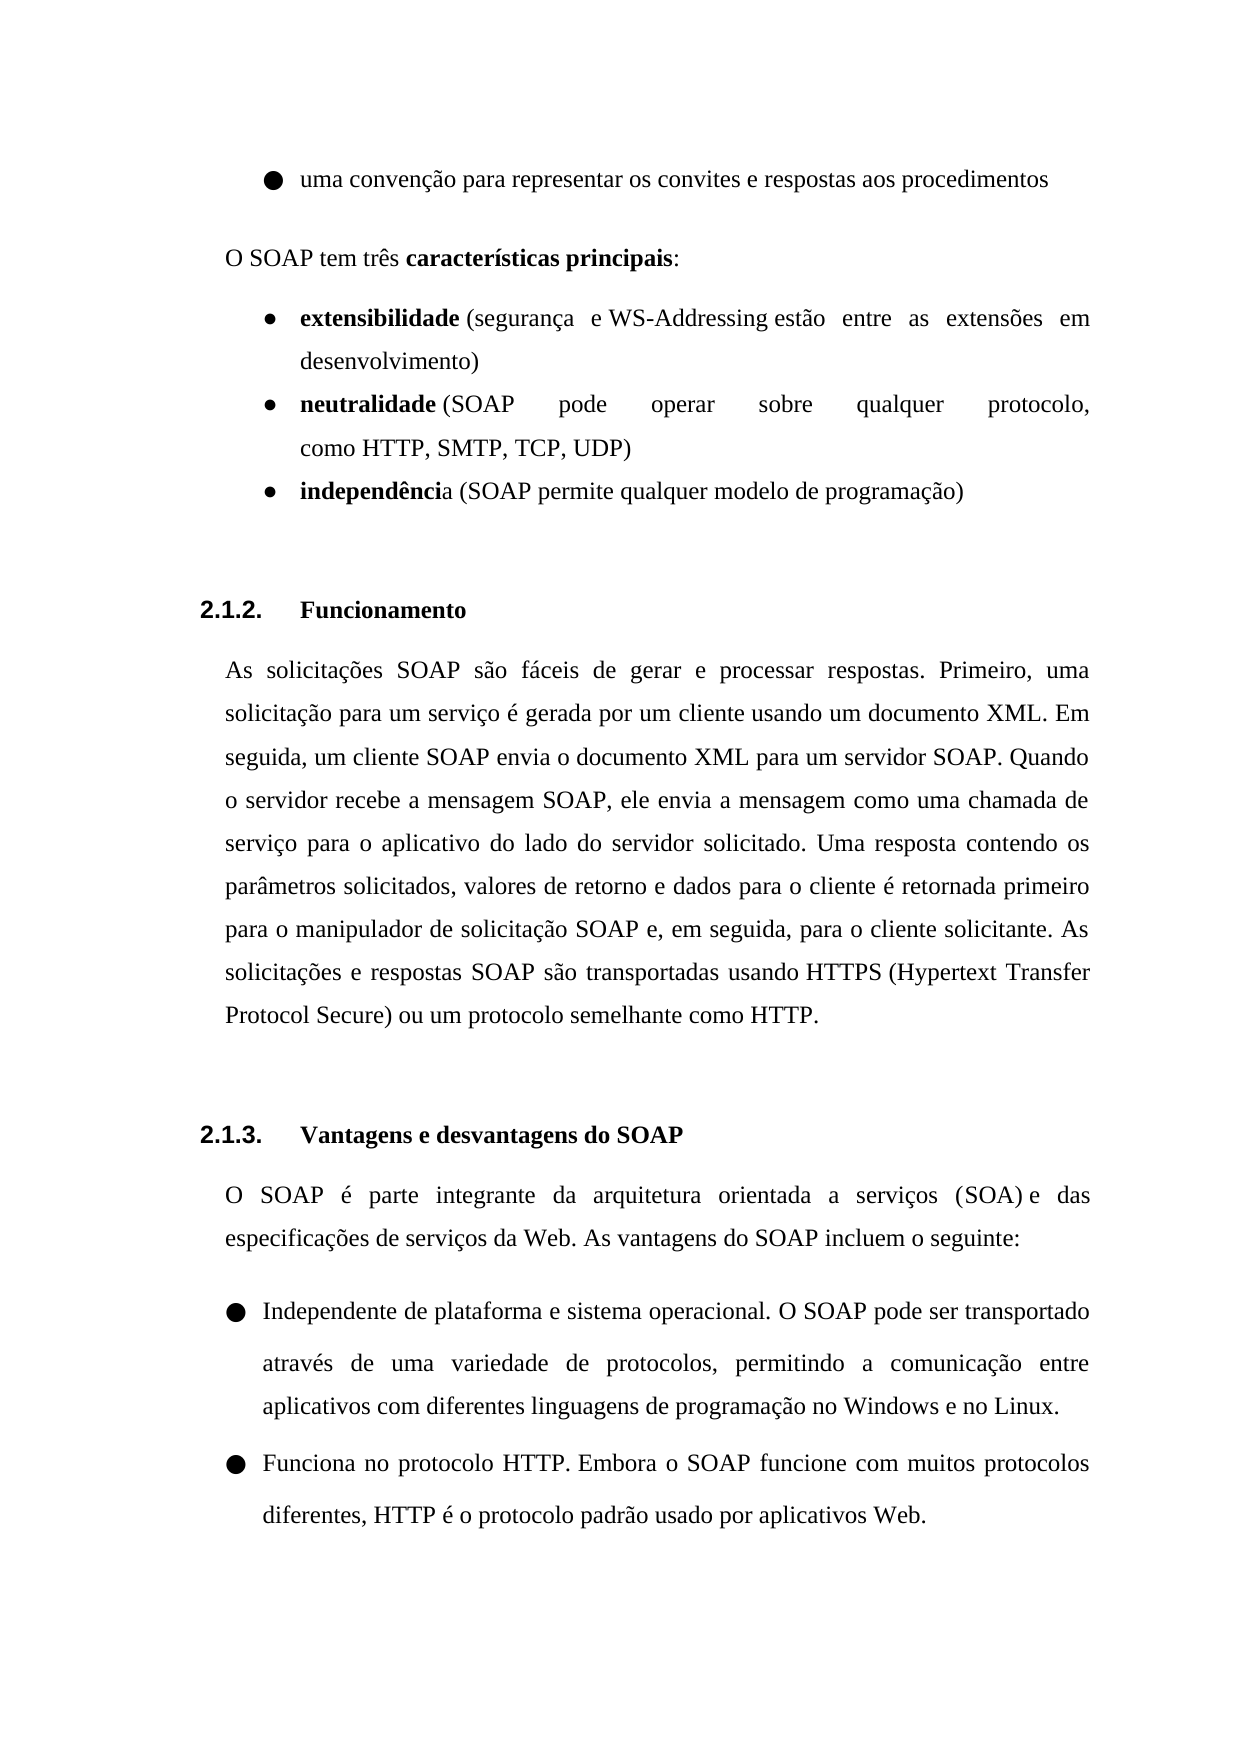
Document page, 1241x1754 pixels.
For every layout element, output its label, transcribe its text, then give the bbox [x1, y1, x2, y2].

list neutralidade (SOAP pode operar sobre qualquer protocolo, como HTTP, SMTP, TCP, UDP) [262, 389, 1090, 461]
text O SOAP tem três características principais: [225, 243, 1090, 272]
list Vantagens e desvantagens do SOAP [262, 1120, 1090, 1149]
list uma convenção para representar os convites e respostas aos procedimentos [262, 150, 1090, 201]
list Funciona no protocolo HTTP. Embora o SOAP funcione com muitos protocolos diferentes, HTTP é o protocolo padrão usado por aplicativos Web. [225, 1434, 1090, 1529]
text As solicitações SOAP são fáceis de gerar e processar respostas. Primeiro, uma solicitação para um serviço é gerada por um cliente usando um documento XML. Em seguida, um cliente SOAP envia o documento XML para um servidor SOAP. Quando o servidor recebe a mensagem SOAP, ele envia a mensagem como uma chamada de serviço para o aplicativo do lado do servidor solicitado. Uma resposta contendo os parâmetros solicitados, valores de retorno e dados para o cliente é retornada primeiro para o manipulador de solicitação SOAP e, em seguida, para o cliente solicitante. As solicitações e respostas SOAP são transportadas usando HTTPS (Hypertext Transfer Protocol Secure) ou um protocolo semelhante como HTTP. [225, 655, 1090, 1029]
list Independente de plataforma e sistema operacional. O SOAP pode ser transportado através de uma variedade de protocolos, permitindo a comunicação entre aplicativos com diferentes linguagens de programação no Windows e no Linux. [225, 1283, 1090, 1420]
list independência (SOAP permite qualquer modelo de programação) [262, 476, 1090, 504]
list Funcionamento [262, 595, 1090, 624]
list extensibilidade (segurança e WS-Addressing estão entre as extensões em desenvolvimento) [262, 303, 1090, 375]
text O SOAP é parte integrante da arquitetura orientada a serviços (SOA) e das especificações de serviços da Web. As vantagens do SOAP incluem o seguinte: [225, 1180, 1090, 1252]
